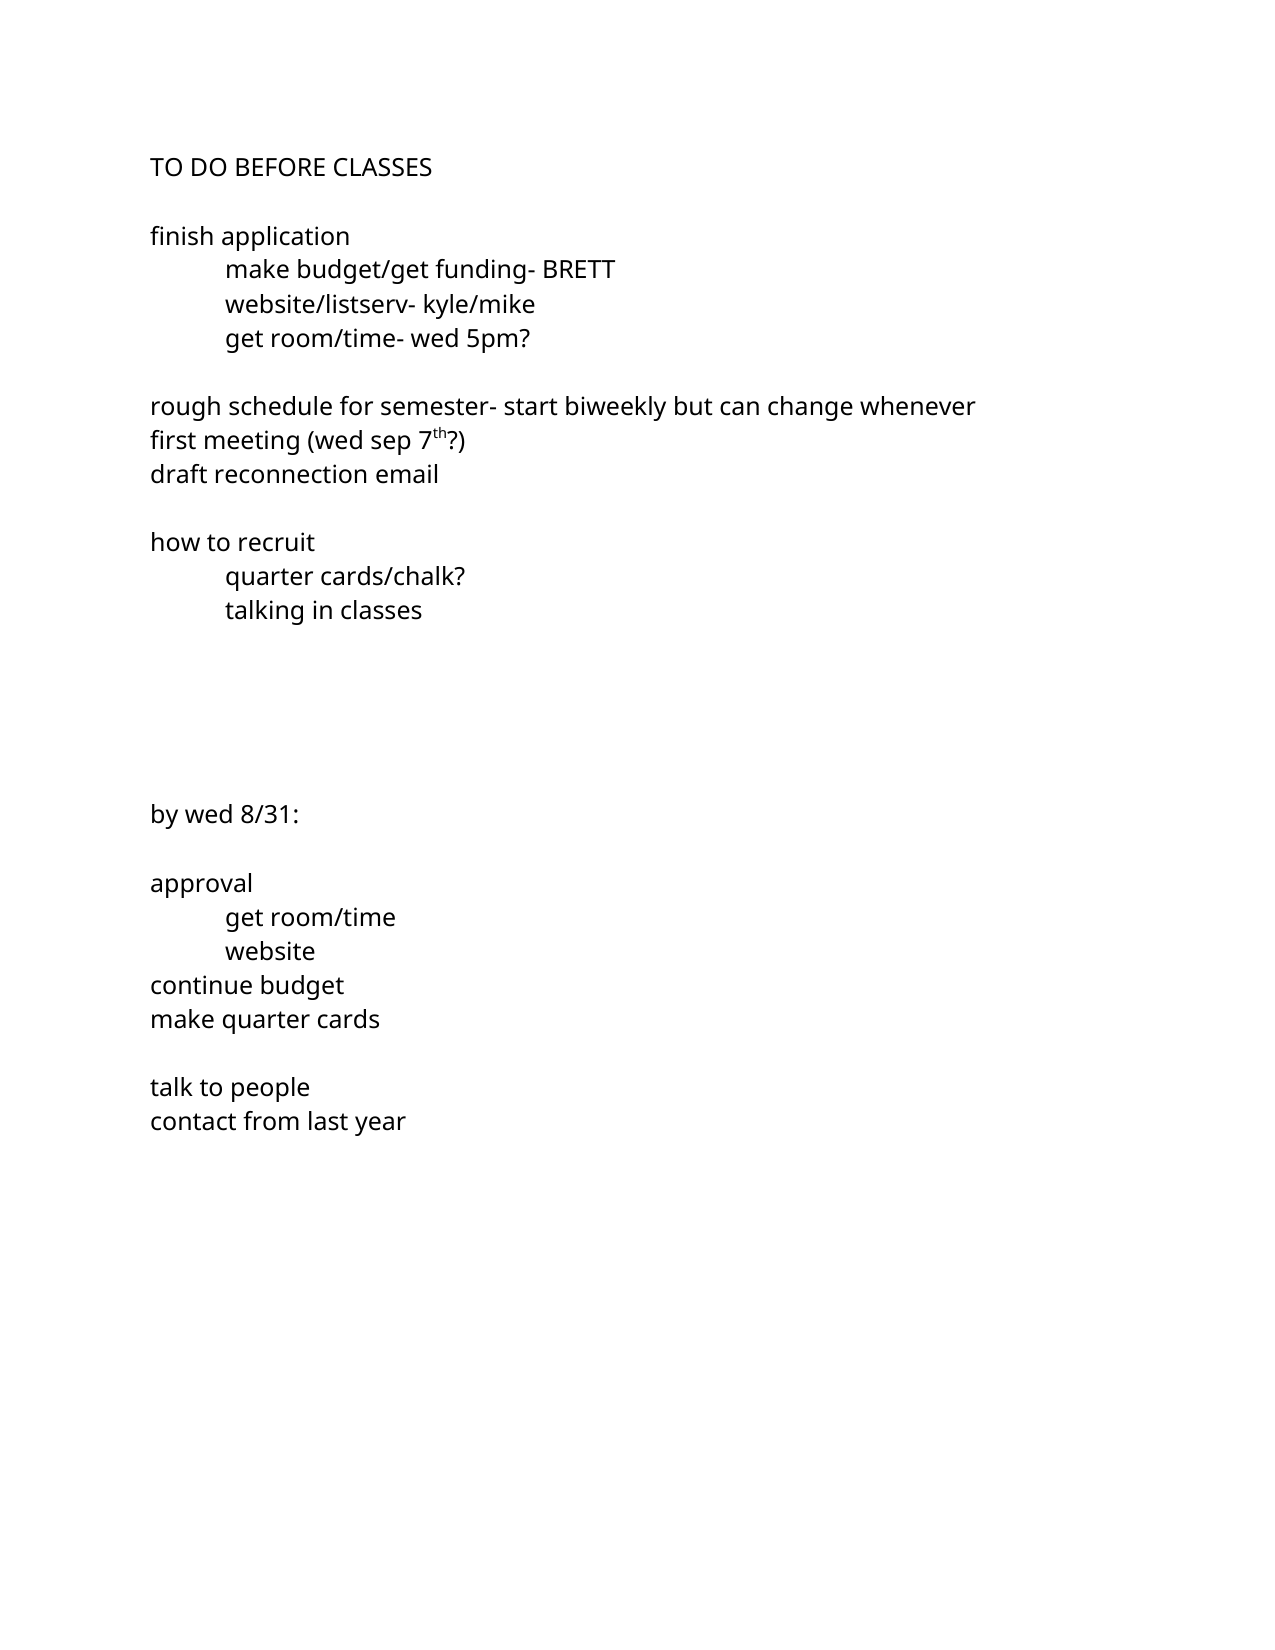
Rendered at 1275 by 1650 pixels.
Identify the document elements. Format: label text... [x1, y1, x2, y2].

text approval [150, 865, 1125, 899]
text by wed 8/31: [150, 797, 1125, 831]
text website/listserv- kyle/mike [150, 286, 1125, 320]
text make quarter cards [150, 1002, 1125, 1036]
text contact from last year [150, 1104, 1125, 1138]
text how to recruit [150, 525, 1125, 559]
text quarter cards/chalk? [150, 559, 1125, 593]
text website [150, 933, 1125, 967]
text get room/time [150, 899, 1125, 933]
text rough schedule for semester- start biweekly but can change whenever [150, 388, 1125, 422]
text get room/time- wed 5pm? [150, 320, 1125, 354]
text talk to people [150, 1070, 1125, 1104]
text draft reconnection email [150, 457, 1125, 491]
text finish application [150, 218, 1125, 252]
text continue budget [150, 967, 1125, 1002]
text talking in classes [150, 593, 1125, 627]
text TO DO BEFORE CLASSES [150, 150, 1125, 184]
text first meeting (wed sep 7th?) [150, 422, 1125, 457]
text make budget/get funding- BRETT [150, 252, 1125, 286]
